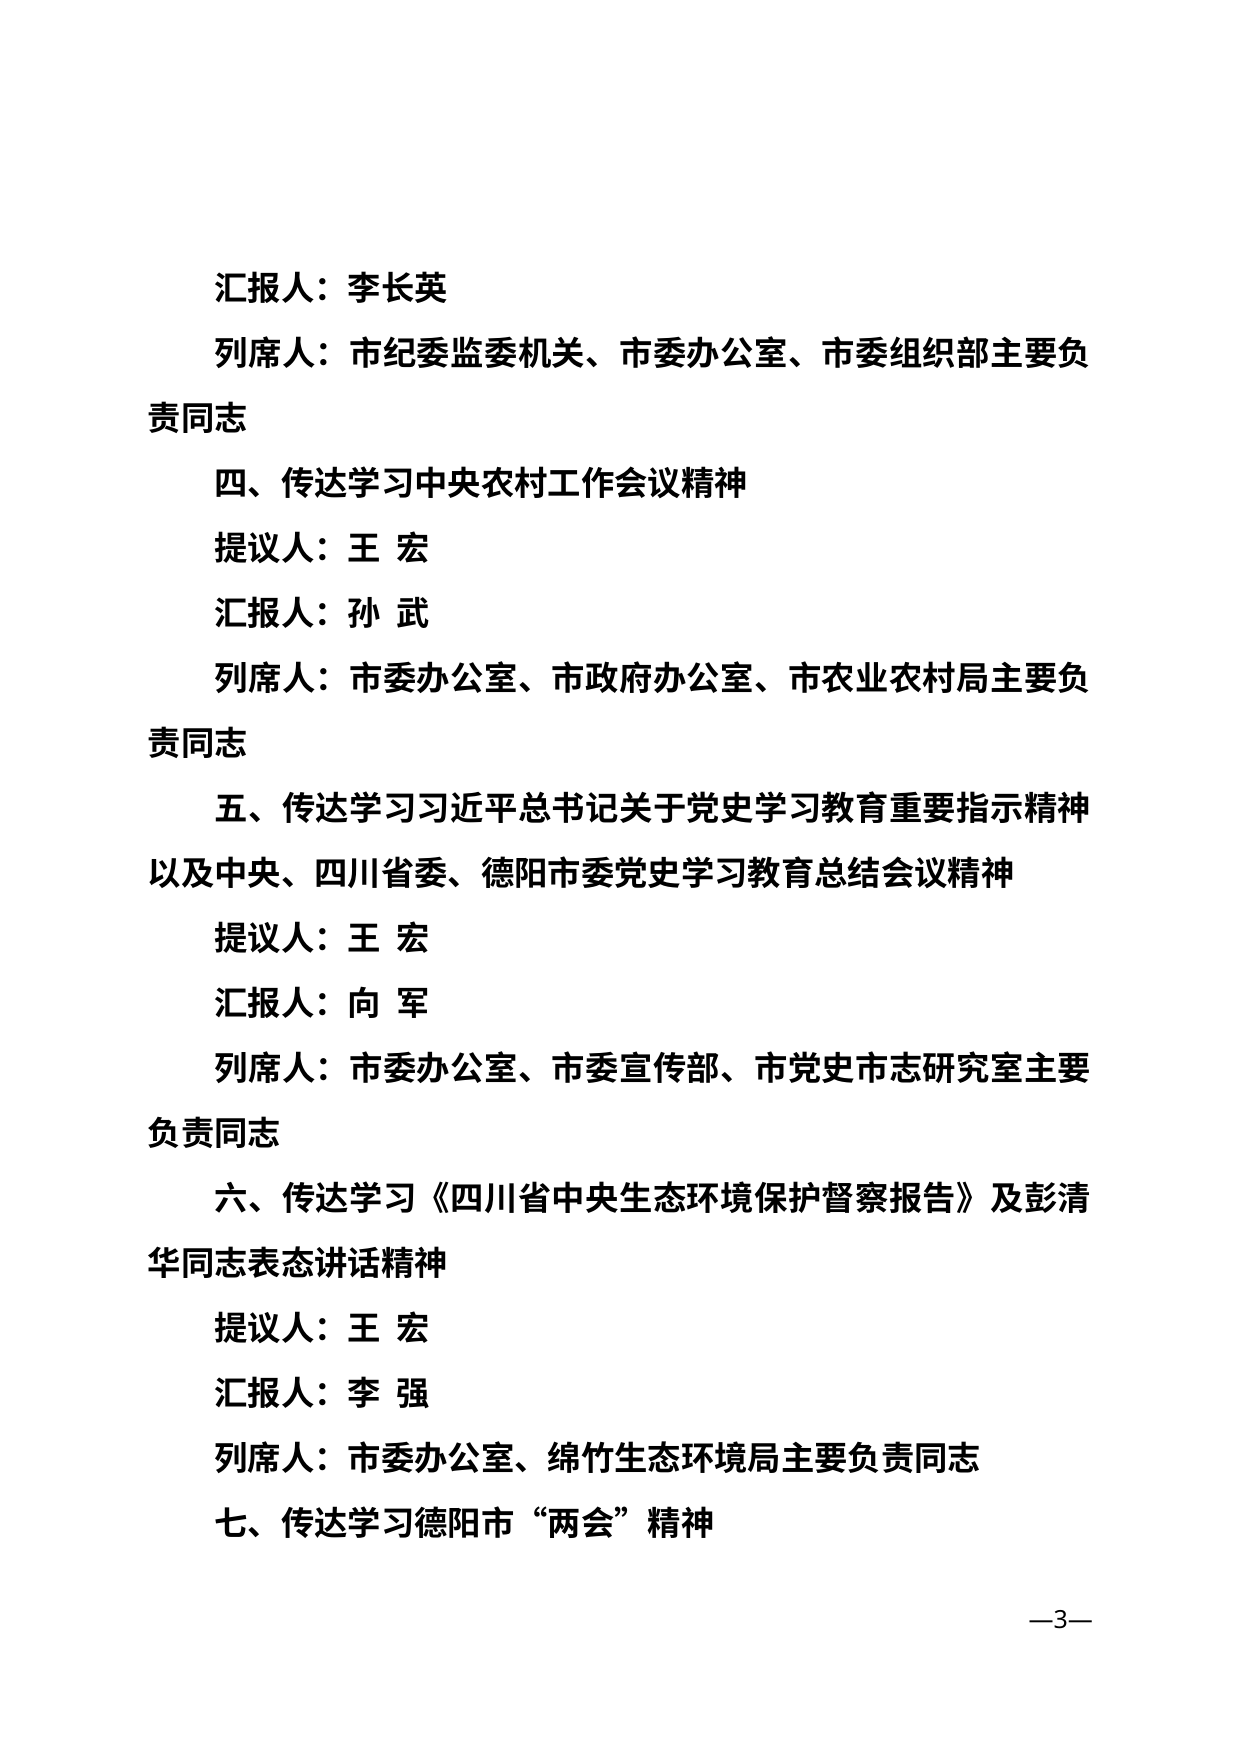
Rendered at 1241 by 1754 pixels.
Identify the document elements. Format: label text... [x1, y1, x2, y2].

text 提议人：王 宏 [148, 513, 1092, 578]
text 七、传达学习德阳市“两会”精神 [148, 1488, 1092, 1553]
text 六、传达学习《四川省中央生态环境保护督察报告》及彭清华同志表态讲话精神 [148, 1163, 1092, 1293]
text 列席人：市纪委监委机关、市委办公室、市委组织部主要负责同志 [148, 318, 1092, 448]
text 提议人：王 宏 [148, 903, 1092, 968]
text 提议人：王 宏 [148, 1293, 1092, 1358]
text 列席人：市委办公室、市政府办公室、市农业农村局主要负责同志 [148, 643, 1092, 773]
text 列席人：市委办公室、绵竹生态环境局主要负责同志 [148, 1423, 1092, 1488]
text 汇报人：李长英 [148, 253, 1092, 318]
text 汇报人：李 强 [148, 1358, 1092, 1423]
text 汇报人：向 军 [148, 968, 1092, 1033]
text 五、传达学习习近平总书记关于党史学习教育重要指示精神以及中央、四川省委、德阳市委党史学习教育总结会议精神 [148, 773, 1092, 903]
text 汇报人：孙 武 [148, 578, 1092, 643]
text 四、传达学习中央农村工作会议精神 [148, 448, 1092, 513]
text 列席人：市委办公室、市委宣传部、市党史市志研究室主要负责同志 [148, 1033, 1092, 1163]
